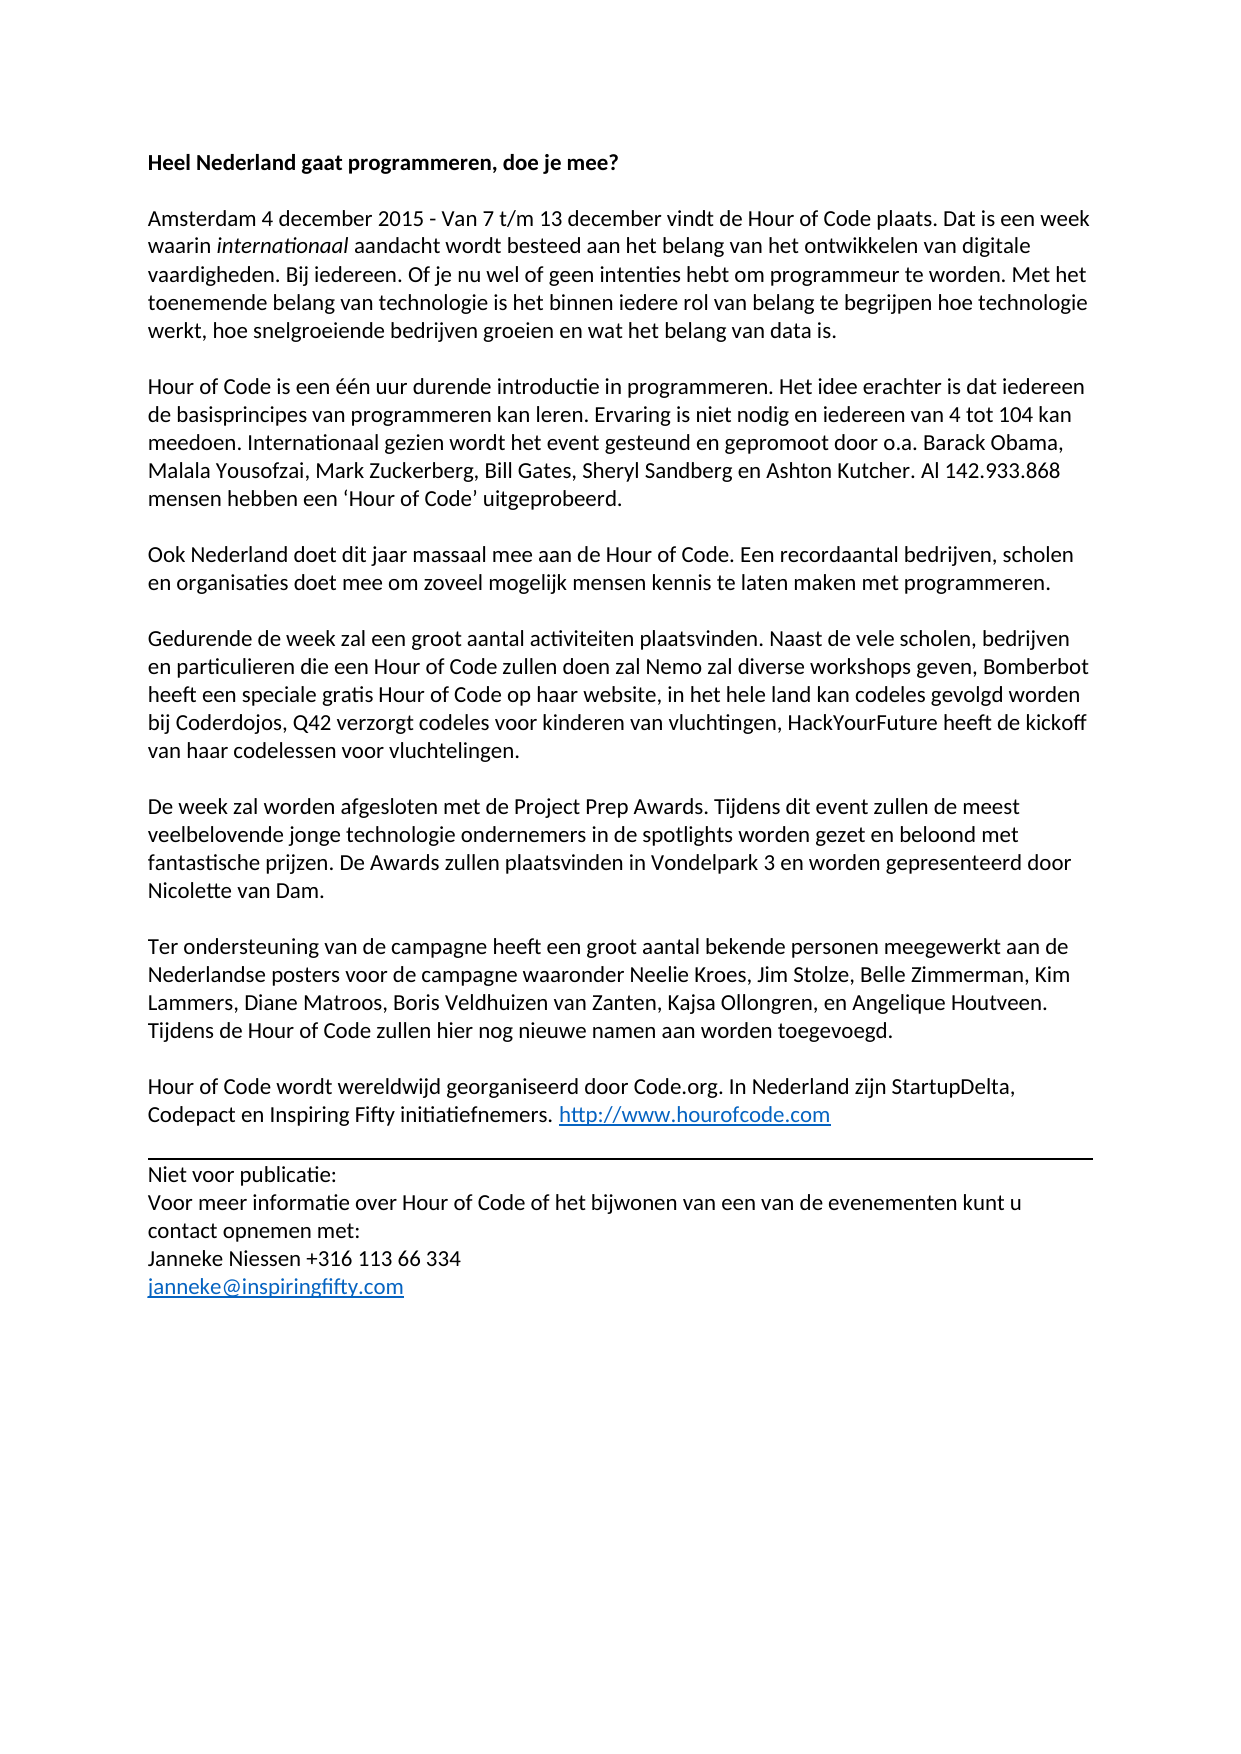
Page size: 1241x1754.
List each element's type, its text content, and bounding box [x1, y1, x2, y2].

text janneke@inspiringfifty.com [148, 1272, 1093, 1300]
text Ter ondersteuning van de campagne heeft een groot aantal bekende personen meegewerkt aan de Nederlandse posters voor de campagne waaronder Neelie Kroes, Jim Stolze, Belle Zimmerman, Kim Lammers, Diane Matroos, Boris Veldhuizen van Zanten, Kajsa Ollongren, en Angelique Houtveen. Tijdens de Hour of Code zullen hier nog nieuwe namen aan worden toegevoegd. [148, 932, 1093, 1044]
text Hour of Code is een één uur durende introductie in programmeren. Het idee erachter is dat iedereen de basisprincipes van programmeren kan leren. Ervaring is niet nodig en iedereen van 4 tot 104 kan meedoen. Internationaal gezien wordt het event gesteund en gepromoot door o.a. Barack Obama, Malala Yousofzai, Mark Zuckerberg, Bill Gates, Sheryl Sandberg en Ashton Kutcher. Al 142.933.868 mensen hebben een ‘Hour of Code’ uitgeprobeerd. [148, 372, 1093, 512]
text Niet voor publicatie: [148, 1160, 1093, 1188]
text Amsterdam 4 december 2015 - Van 7 t/m 13 december vindt de Hour of Code plaats. Dat is een week waarin internationaal aandacht wordt besteed aan het belang van het ontwikkelen van digitale vaardigheden. Bij iedereen. Of je nu wel of geen intenties hebt om programmeur te worden. Met het toenemende belang van technologie is het binnen iedere rol van belang te begrijpen hoe technologie werkt, hoe snelgroeiende bedrijven groeien en wat het belang van data is. [148, 204, 1093, 344]
text De week zal worden afgesloten met de Project Prep Awards. Tijdens dit event zullen de meest veelbelovende jonge technologie ondernemers in de spotlights worden gezet en beloond met fantastische prijzen. De Awards zullen plaatsvinden in Vondelpark 3 en worden gepresenteerd door Nicolette van Dam. [148, 792, 1093, 904]
text Voor meer informatie over Hour of Code of het bijwonen van een van de evenementen kunt u contact opnemen met: [148, 1188, 1093, 1244]
text Gedurende de week zal een groot aantal activiteiten plaatsvinden. Naast de vele scholen, bedrijven en particulieren die een Hour of Code zullen doen zal Nemo zal diverse workshops geven, Bomberbot heeft een speciale gratis Hour of Code op haar website, in het hele land kan codeles gevolgd worden bij Coderdojos, Q42 verzorgt codeles voor kinderen van vluchtingen, HackYourFuture heeft de kickoff van haar codelessen voor vluchtelingen. [148, 624, 1093, 764]
text Hour of Code wordt wereldwijd georganiseerd door Code.org. In Nederland zijn StartupDelta, Codepact en Inspiring Fifty initiatiefnemers. http://www.hourofcode.com [148, 1072, 1093, 1128]
text Janneke Niessen +316 113 66 334 [148, 1244, 1093, 1272]
text Heel Nederland gaat programmeren, doe je mee? [148, 148, 1093, 176]
text Ook Nederland doet dit jaar massaal mee aan de Hour of Code. Een recordaantal bedrijven, scholen en organisaties doet mee om zoveel mogelijk mensen kennis te laten maken met programmeren. [148, 540, 1093, 596]
